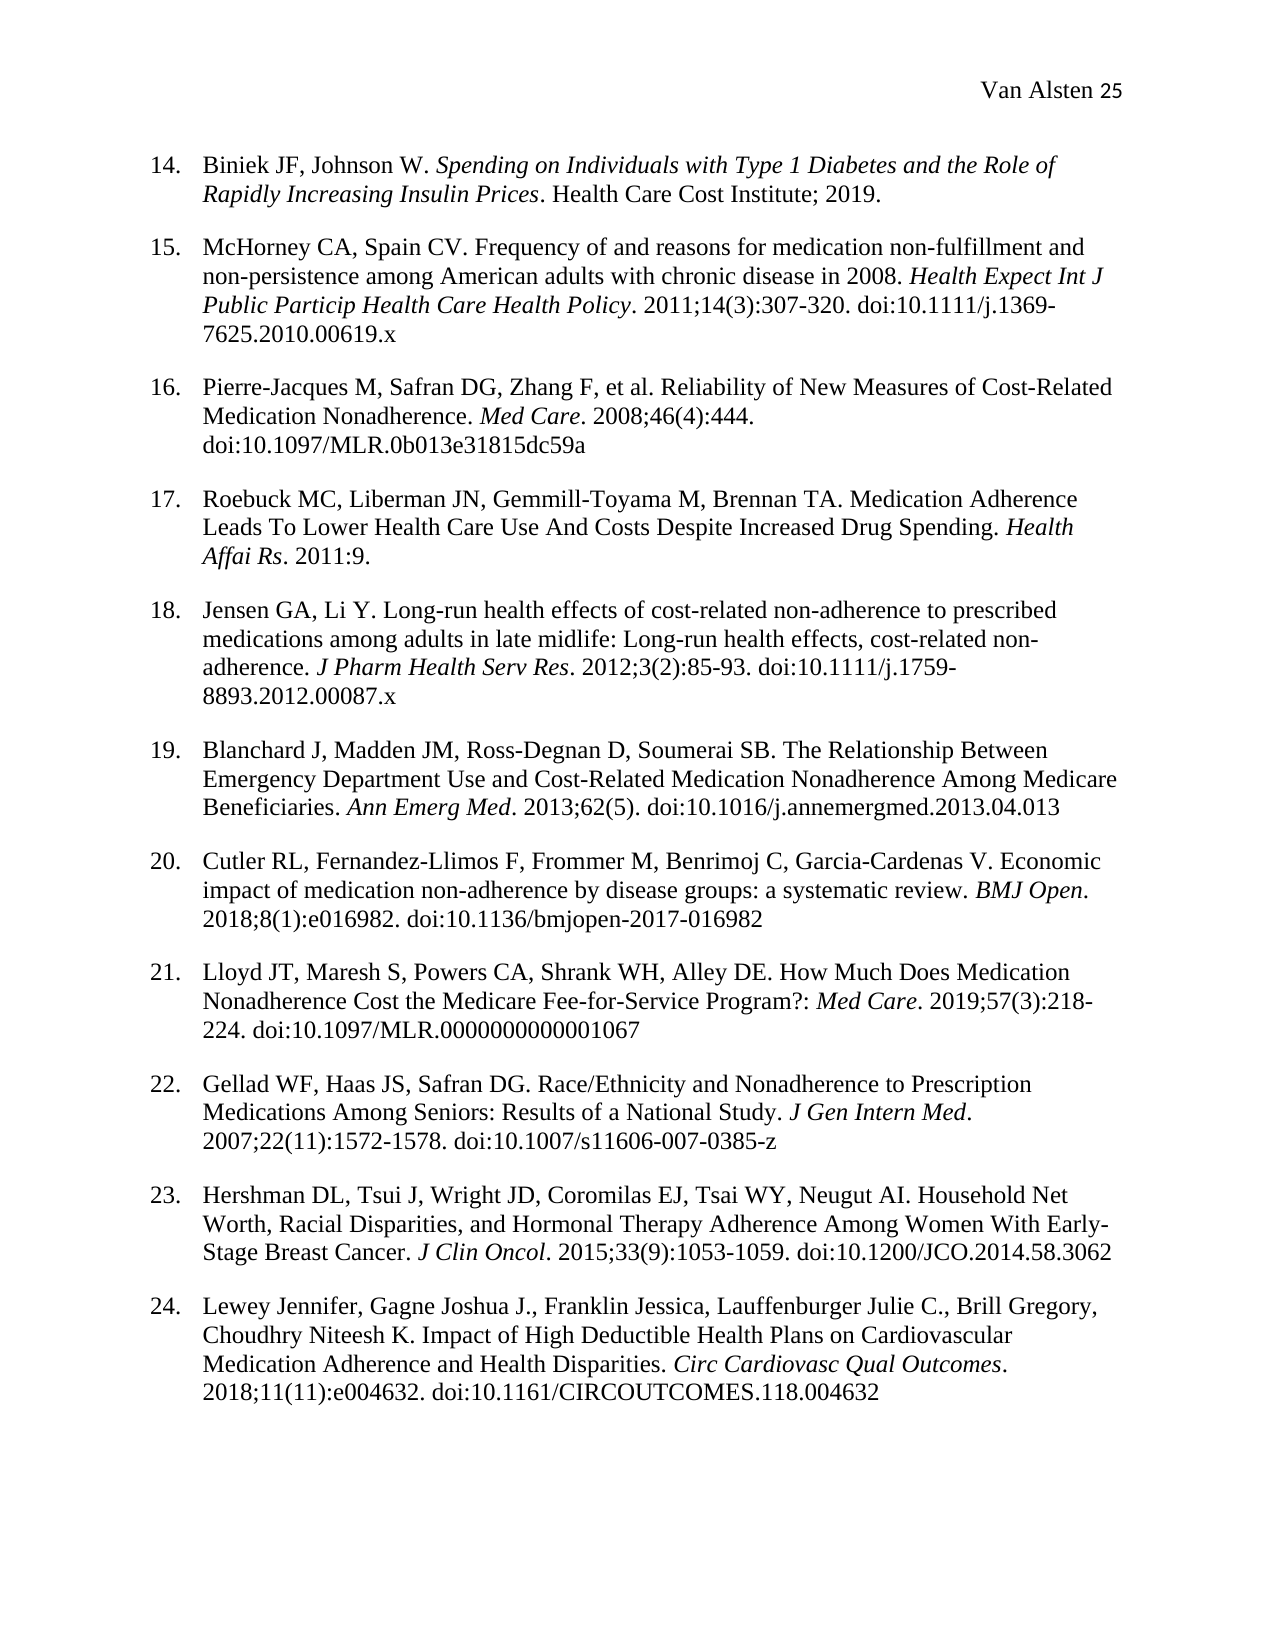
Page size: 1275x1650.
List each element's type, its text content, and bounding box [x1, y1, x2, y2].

text 19. Blanchard J, Madden JM, Ross-Degnan D, Soumerai SB. The Relationship Between Emergency Department Use and Cost-Related Medication Nonadherence Among Medicare Beneficiaries. Ann Emerg Med. 2013;62(5). doi:10.1016/j.annemergmed.2013.04.013 [150, 735, 1125, 821]
text 18. Jensen GA, Li Y. Long-run health effects of cost-related non-adherence to prescribed medications among adults in late midlife: Long-run health effects, cost-related non-adherence. J Pharm Health Serv Res. 2012;3(2):85-93. doi:10.1111/j.1759-8893.2012.00087.x [150, 595, 1125, 710]
text 23. Hershman DL, Tsui J, Wright JD, Coromilas EJ, Tsai WY, Neugut AI. Household Net Worth, Racial Disparities, and Hormonal Therapy Adherence Among Women With Early-Stage Breast Cancer. J Clin Oncol. 2015;33(9):1053-1059. doi:10.1200/JCO.2014.58.3062 [150, 1180, 1125, 1266]
text 15. McHorney CA, Spain CV. Frequency of and reasons for medication non‐fulfillment and non‐persistence among American adults with chronic disease in 2008. Health Expect Int J Public Particip Health Care Health Policy. 2011;14(3):307-320. doi:10.1111/j.1369-7625.2010.00619.x [150, 232, 1125, 347]
text 22. Gellad WF, Haas JS, Safran DG. Race/Ethnicity and Nonadherence to Prescription Medications Among Seniors: Results of a National Study. J Gen Intern Med. 2007;22(11):1572-1578. doi:10.1007/s11606-007-0385-z [150, 1069, 1125, 1155]
text 20. Cutler RL, Fernandez-Llimos F, Frommer M, Benrimoj C, Garcia-Cardenas V. Economic impact of medication non-adherence by disease groups: a systematic review. BMJ Open. 2018;8(1):e016982. doi:10.1136/bmjopen-2017-016982 [150, 846, 1125, 932]
text 24. Lewey Jennifer, Gagne Joshua J., Franklin Jessica, Lauffenburger Julie C., Brill Gregory, Choudhry Niteesh K. Impact of High Deductible Health Plans on Cardiovascular Medication Adherence and Health Disparities. Circ Cardiovasc Qual Outcomes. 2018;11(11):e004632. doi:10.1161/CIRCOUTCOMES.118.004632 [150, 1291, 1125, 1406]
text 17. Roebuck MC, Liberman JN, Gemmill-Toyama M, Brennan TA. Medication Adherence Leads To Lower Health Care Use And Costs Despite Increased Drug Spending. Health Affai Rs. 2011:9. [150, 484, 1125, 570]
text 14. Biniek JF, Johnson W. Spending on Individuals with Type 1 Diabetes and the Role of Rapidly Increasing Insulin Prices. Health Care Cost Institute; 2019. [150, 150, 1125, 207]
text 21. Lloyd JT, Maresh S, Powers CA, Shrank WH, Alley DE. How Much Does Medication Nonadherence Cost the Medicare Fee-for-Service Program?: Med Care. 2019;57(3):218-224. doi:10.1097/MLR.0000000000001067 [150, 957, 1125, 1044]
text 16. Pierre-Jacques M, Safran DG, Zhang F, et al. Reliability of New Measures of Cost-Related Medication Nonadherence. Med Care. 2008;46(4):444. doi:10.1097/MLR.0b013e31815dc59a [150, 372, 1125, 459]
